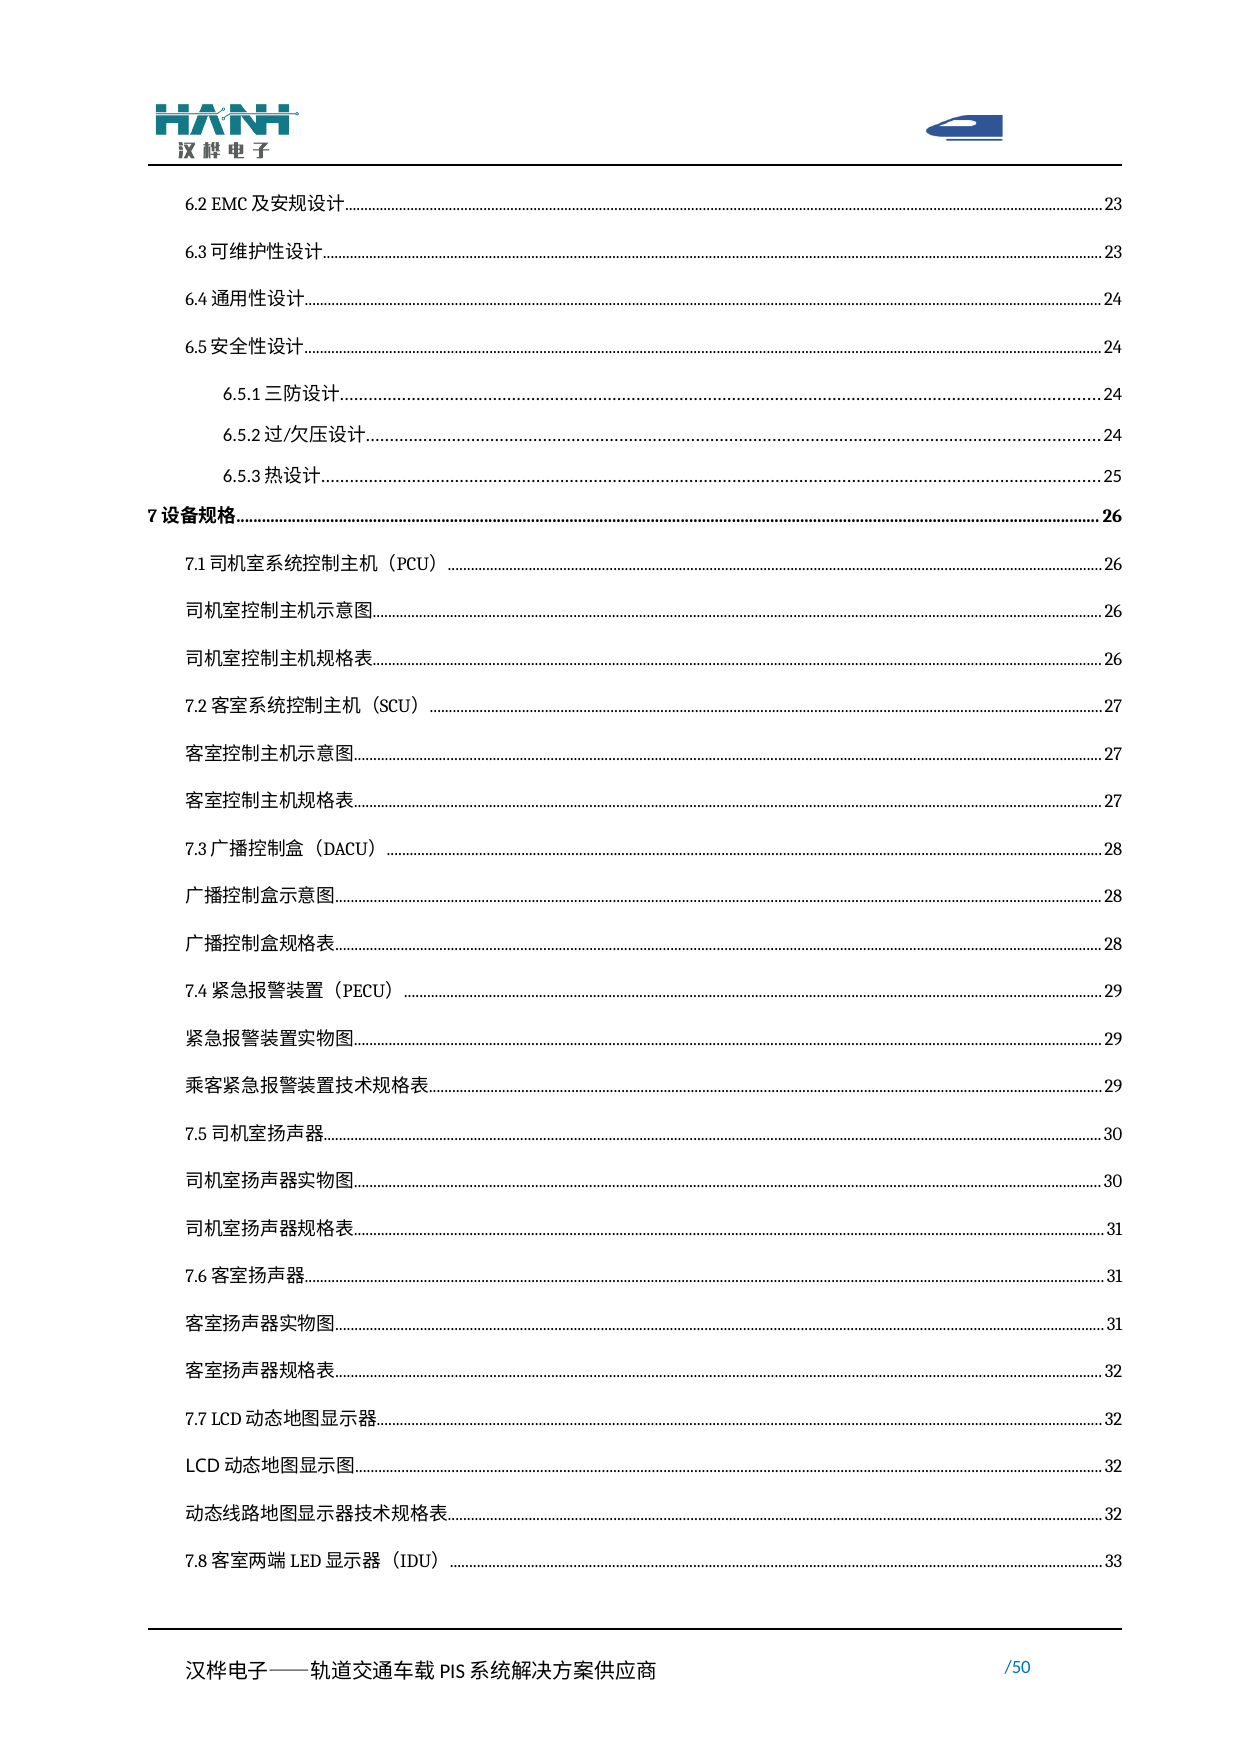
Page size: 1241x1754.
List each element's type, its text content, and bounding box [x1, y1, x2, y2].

text 7.1 司机室系统控制主机（PCU） 26 [148, 548, 1122, 576]
text 6.5.2过/欠压设计 24 [148, 419, 1122, 447]
text 乘客紧急报警装置技术规格表 29 [148, 1071, 1122, 1098]
picture [917, 108, 1011, 145]
text 客室扬声器实物图 31 [148, 1308, 1122, 1336]
text 6.5安全性设计 24 [148, 331, 1122, 358]
text 7 设备规格 26 [148, 501, 1122, 528]
text LCD动态地图显示图 32 [148, 1451, 1122, 1478]
text 司机室扬声器实物图 30 [148, 1166, 1122, 1193]
text 6.2 EMC及安规设计 23 [148, 189, 1122, 216]
text 司机室控制主机规格表 26 [148, 643, 1122, 671]
text 客室控制主机示意图 27 [148, 738, 1122, 766]
text 司机室扬声器规格表 31 [148, 1213, 1122, 1241]
text 7.5 司机室扬声器 30 [148, 1118, 1122, 1146]
text 7.8 客室两端LED显示器（IDU） 33 [148, 1546, 1122, 1573]
picture [147, 101, 303, 162]
text 客室控制主机规格表 27 [148, 786, 1122, 813]
text 动态线路地图显示器技术规格表 32 [148, 1498, 1122, 1526]
text 客室扬声器规格表 32 [148, 1356, 1122, 1383]
text 紧急报警装置实物图 29 [148, 1023, 1122, 1051]
text 6.5.1三防设计 24 [148, 379, 1122, 406]
text 7.7 LCD动态地图显示器 32 [148, 1403, 1122, 1431]
text 司机室控制主机示意图 26 [148, 596, 1122, 623]
text 广播控制盒规格表 28 [148, 928, 1122, 956]
text 7.2 客室系统控制主机（SCU） 27 [148, 691, 1122, 718]
text 6.5.3热设计 25 [148, 460, 1122, 487]
text 7.6 客室扬声器 31 [148, 1261, 1122, 1288]
text 广播控制盒示意图 28 [148, 881, 1122, 908]
text 7.3 广播控制盒（DACU） 28 [148, 833, 1122, 861]
text 6.4通用性设计 24 [148, 284, 1122, 311]
text 6.3可维护性设计 23 [148, 236, 1122, 263]
text 7.4 紧急报警装置（PECU） 29 [148, 976, 1122, 1003]
